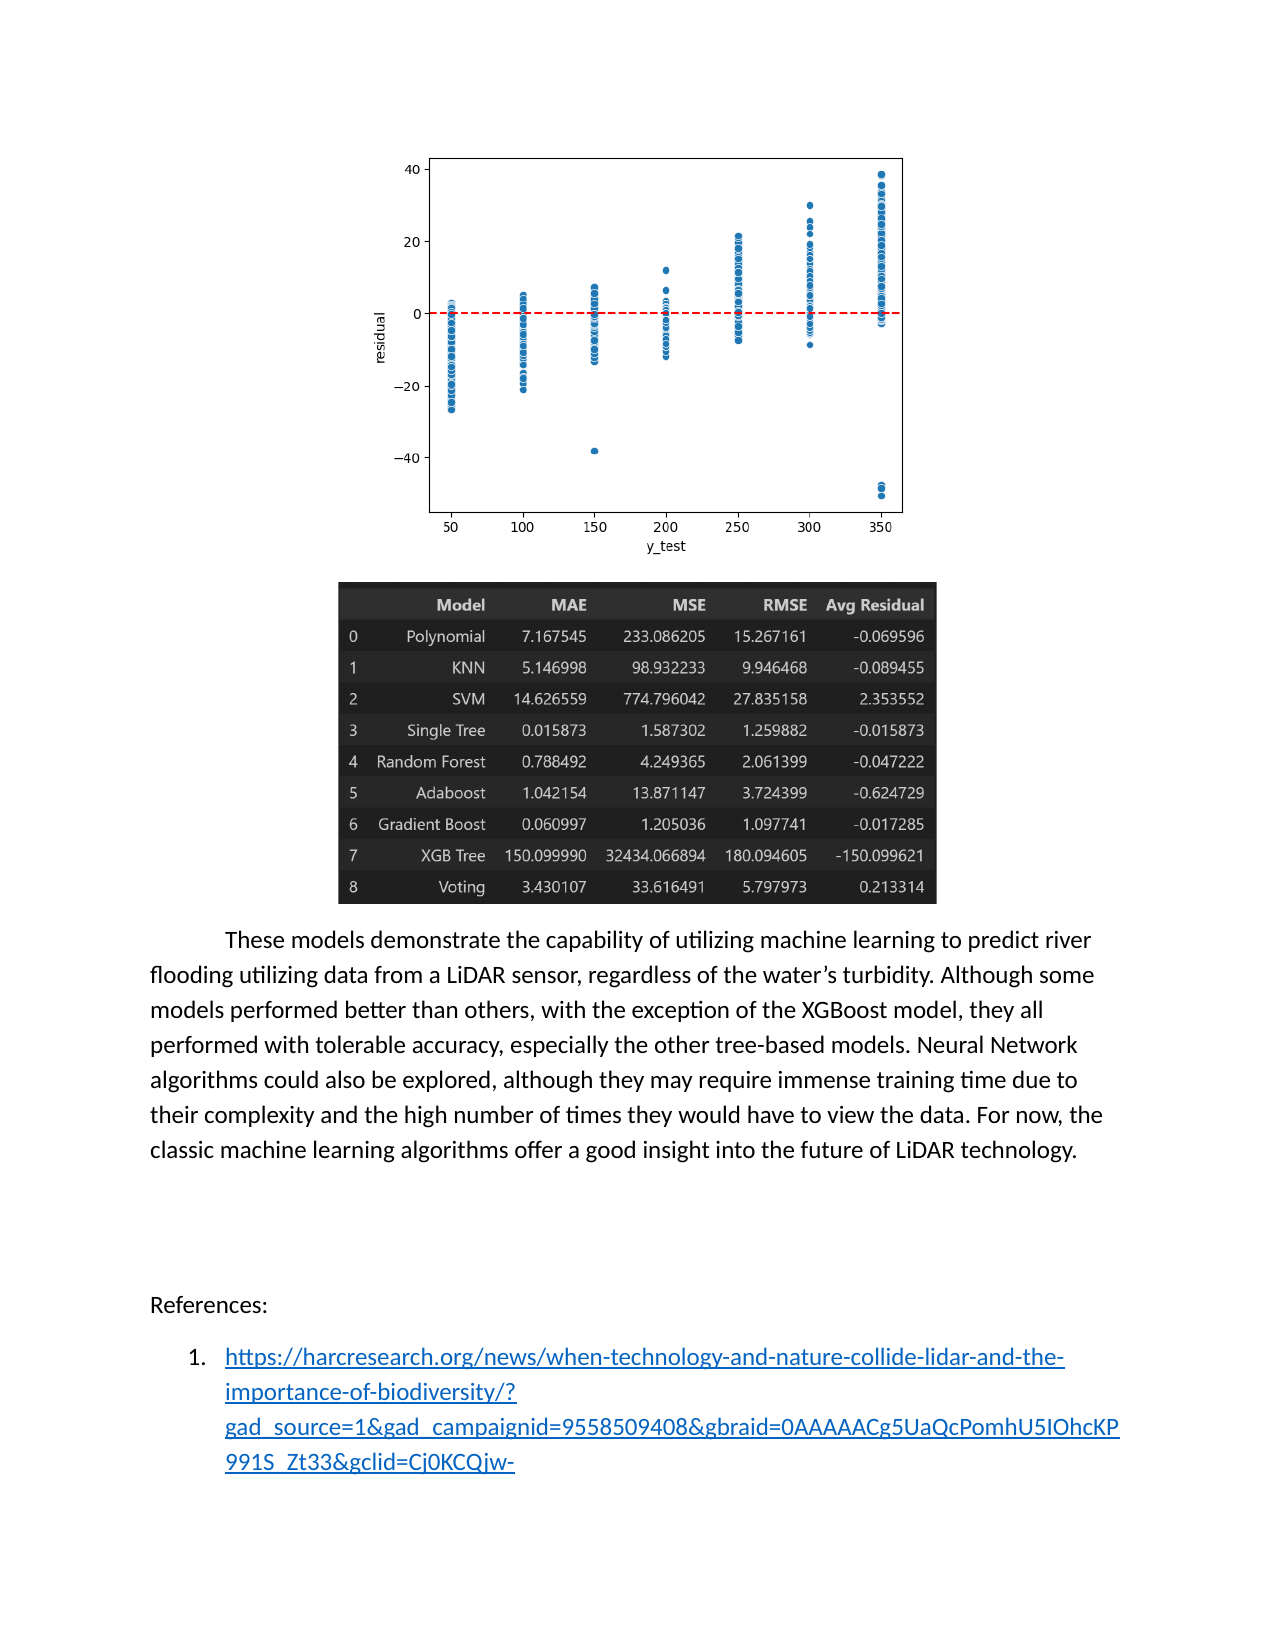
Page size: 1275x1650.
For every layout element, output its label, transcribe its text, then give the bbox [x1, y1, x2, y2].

picture [364, 150, 911, 562]
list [187, 1341, 1125, 1477]
text These models demonstrate the capability of utilizing machine learning to predict river flooding utilizing data from a LiDAR sensor, regardless of the water’s turbidity. Although some models performed better than others, with the exception of the XGBoost model, they all performed with tolerable accuracy, especially the other tree-based models. Neural Network algorithms could also be explored, although they may require immense training time due to their complexity and the high number of times they would have to view the data. For now, the classic machine learning algorithms offer a good insight into the future of LiDAR technology. [150, 924, 1125, 1165]
text References: [150, 1289, 1125, 1320]
picture [338, 582, 937, 904]
